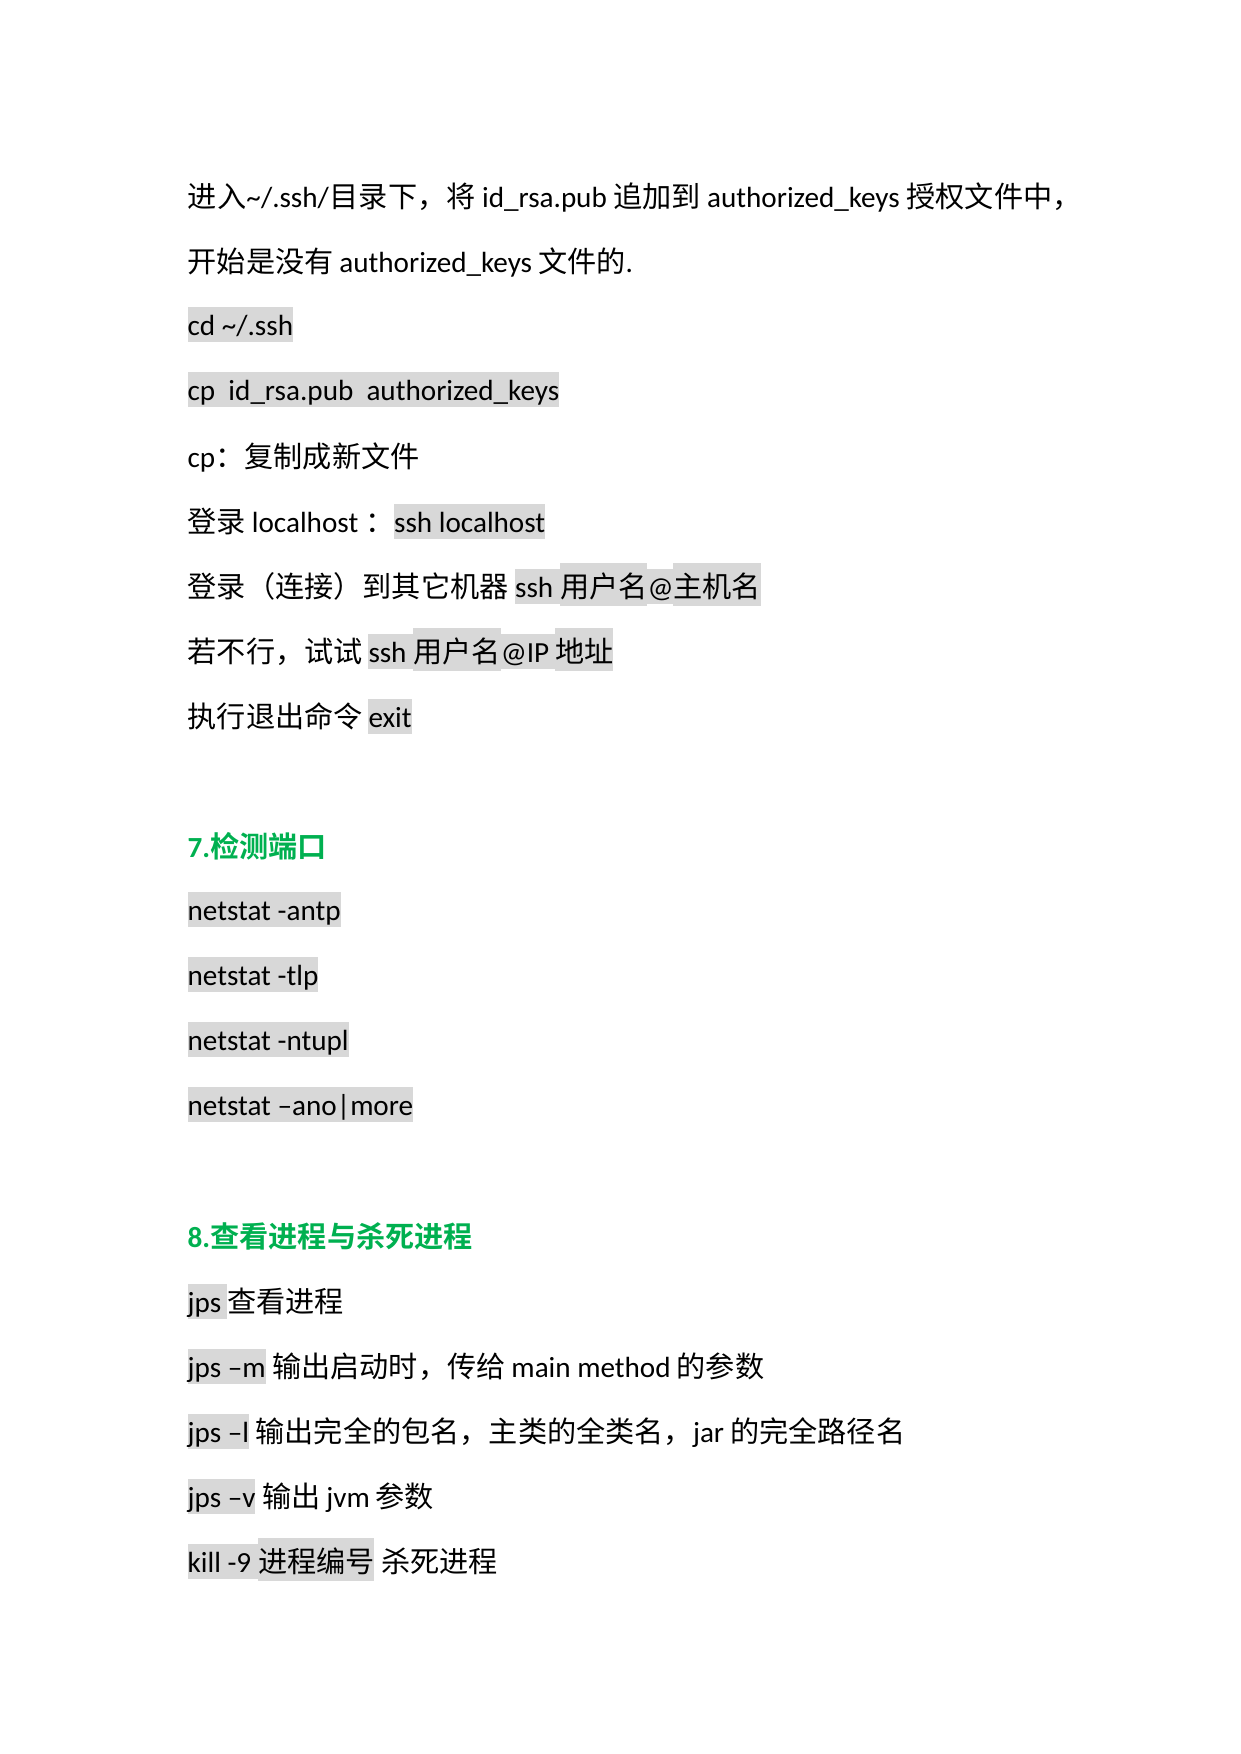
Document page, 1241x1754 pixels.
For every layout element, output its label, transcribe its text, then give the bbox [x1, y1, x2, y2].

text cp：复制成新文件 [187, 422, 1053, 487]
text jps –l 输出完全的包名，主类的全类名，jar的完全路径名 [187, 1397, 1053, 1462]
text netstat -tlp [187, 942, 1053, 1007]
text 执行退出命令exit﻿​ [187, 682, 1053, 747]
text netstat -ntupl [187, 1007, 1053, 1072]
text netstat -antp [187, 877, 1053, 942]
text 登录localhost ：ssh localhost [187, 487, 1053, 552]
text jps –v 输出jvm参数 [187, 1462, 1053, 1527]
text 进入~/.ssh/目录下，将id_rsa.pub追加到authorized_keys授权文件中，开始是没有authorized_keys文件的. [187, 162, 1053, 292]
text jps –m 输出启动时，传给main method的参数 [187, 1332, 1053, 1397]
text jps查看进程 [187, 1267, 1053, 1332]
text cd ~/.ssh [187, 292, 1053, 357]
text kill -9 进程编号 杀死进程 [187, 1527, 1053, 1592]
text cp id_rsa.pub authorized_keys [187, 357, 1053, 422]
text 8.查看进程与杀死进程 [187, 1202, 1053, 1267]
text 登录（连接）到其它机器 ssh 用户名@主机名 [187, 552, 1053, 617]
text netstat –ano|more [187, 1072, 1053, 1137]
text 7.检测端口 [187, 812, 1053, 877]
text 若不行，试试ssh 用户名@IP地址 [187, 617, 1053, 682]
